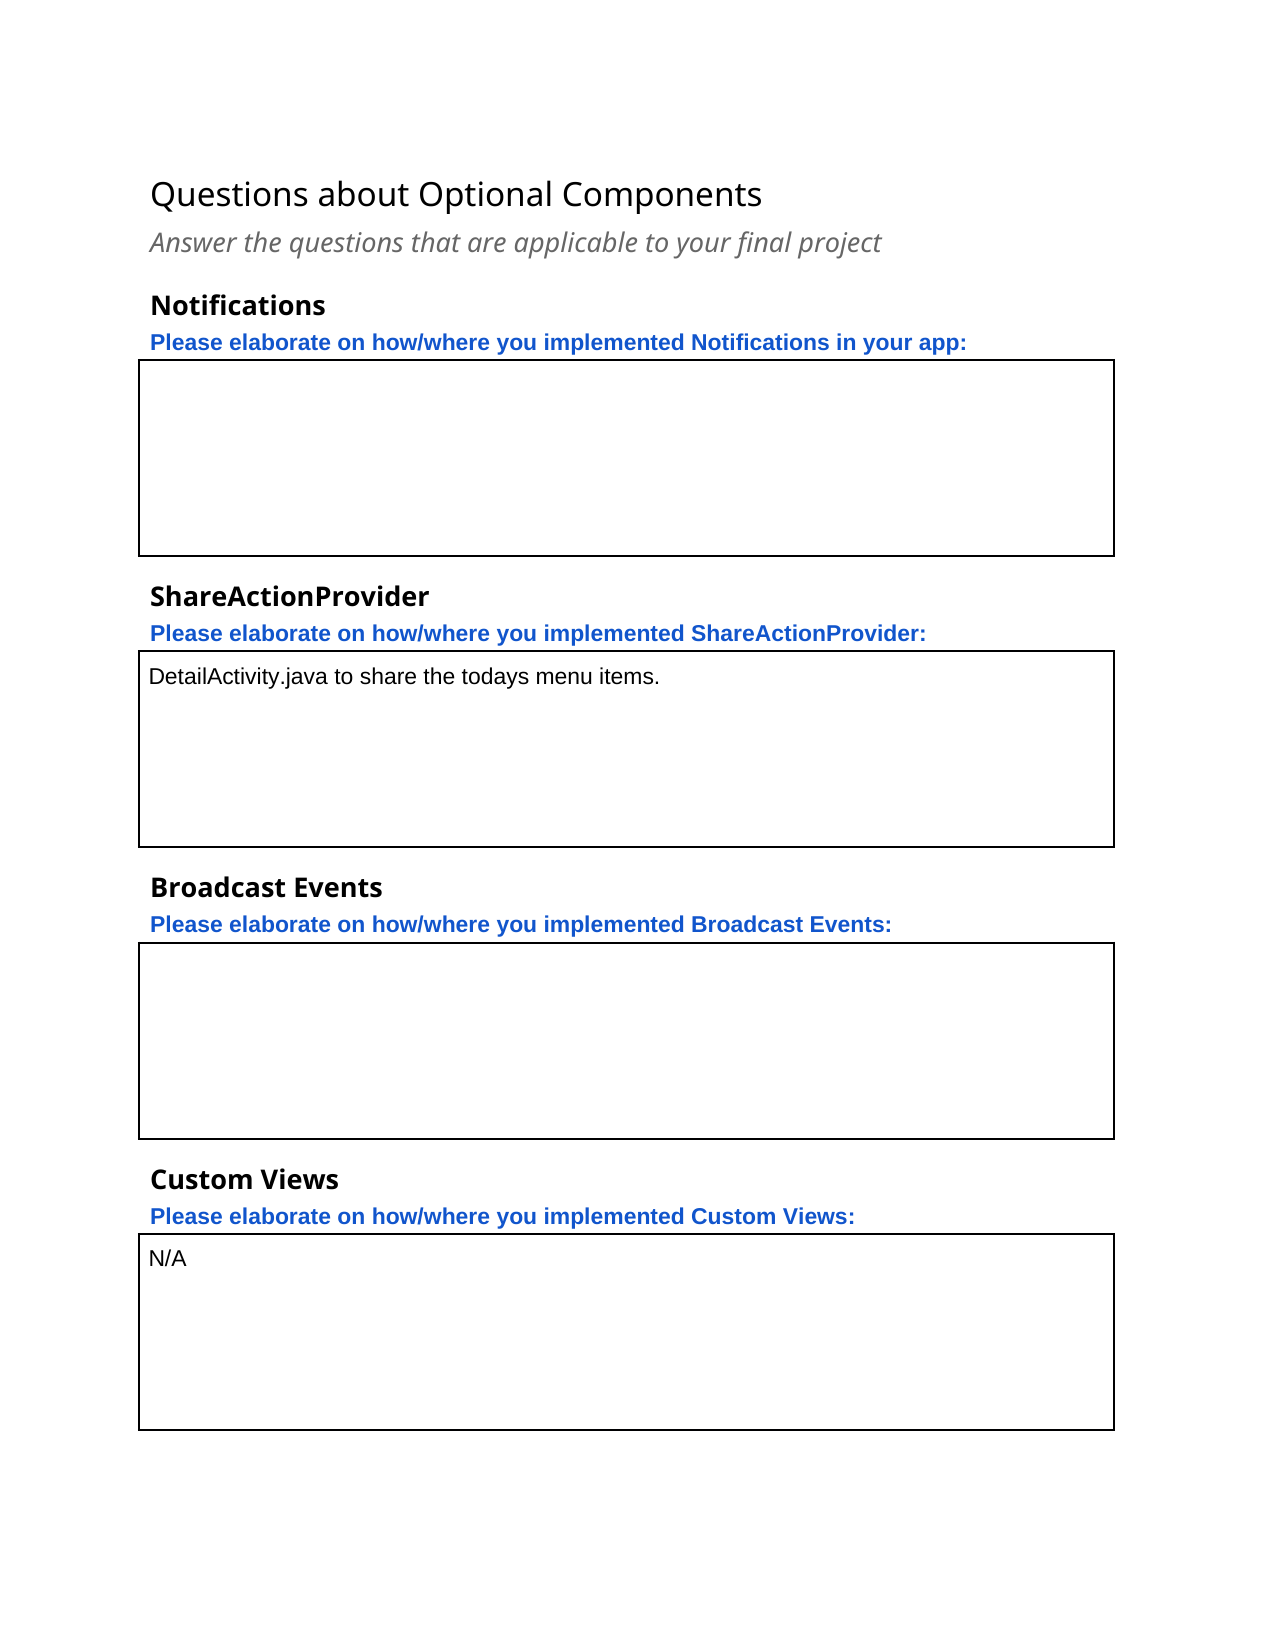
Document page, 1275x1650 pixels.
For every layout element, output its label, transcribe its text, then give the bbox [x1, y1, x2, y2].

subtitle Answer the questions that are applicable to your final project [150, 223, 1125, 260]
subtitle Notifications [150, 286, 1125, 323]
table_header DetailActivity.java to share the todays menu items. [140, 652, 1113, 846]
table_header N/A [140, 1235, 1113, 1429]
subtitle Custom Views [150, 1160, 1125, 1197]
text Please elaborate on how/where you implemented ShareActionProvider: [150, 620, 1125, 646]
table_header [140, 944, 1113, 1137]
text Please elaborate on how/where you implemented Broadcast Events: [150, 911, 1125, 938]
subtitle Broadcast Events [150, 869, 1125, 906]
text Please elaborate on how/where you implemented Custom Views: [150, 1203, 1125, 1229]
table_header [140, 361, 1113, 555]
text Please elaborate on how/where you implemented Notifications in your app: [150, 329, 1125, 355]
subtitle ShareActionProvider [150, 578, 1125, 614]
subtitle Questions about Optional Components [150, 171, 1125, 216]
